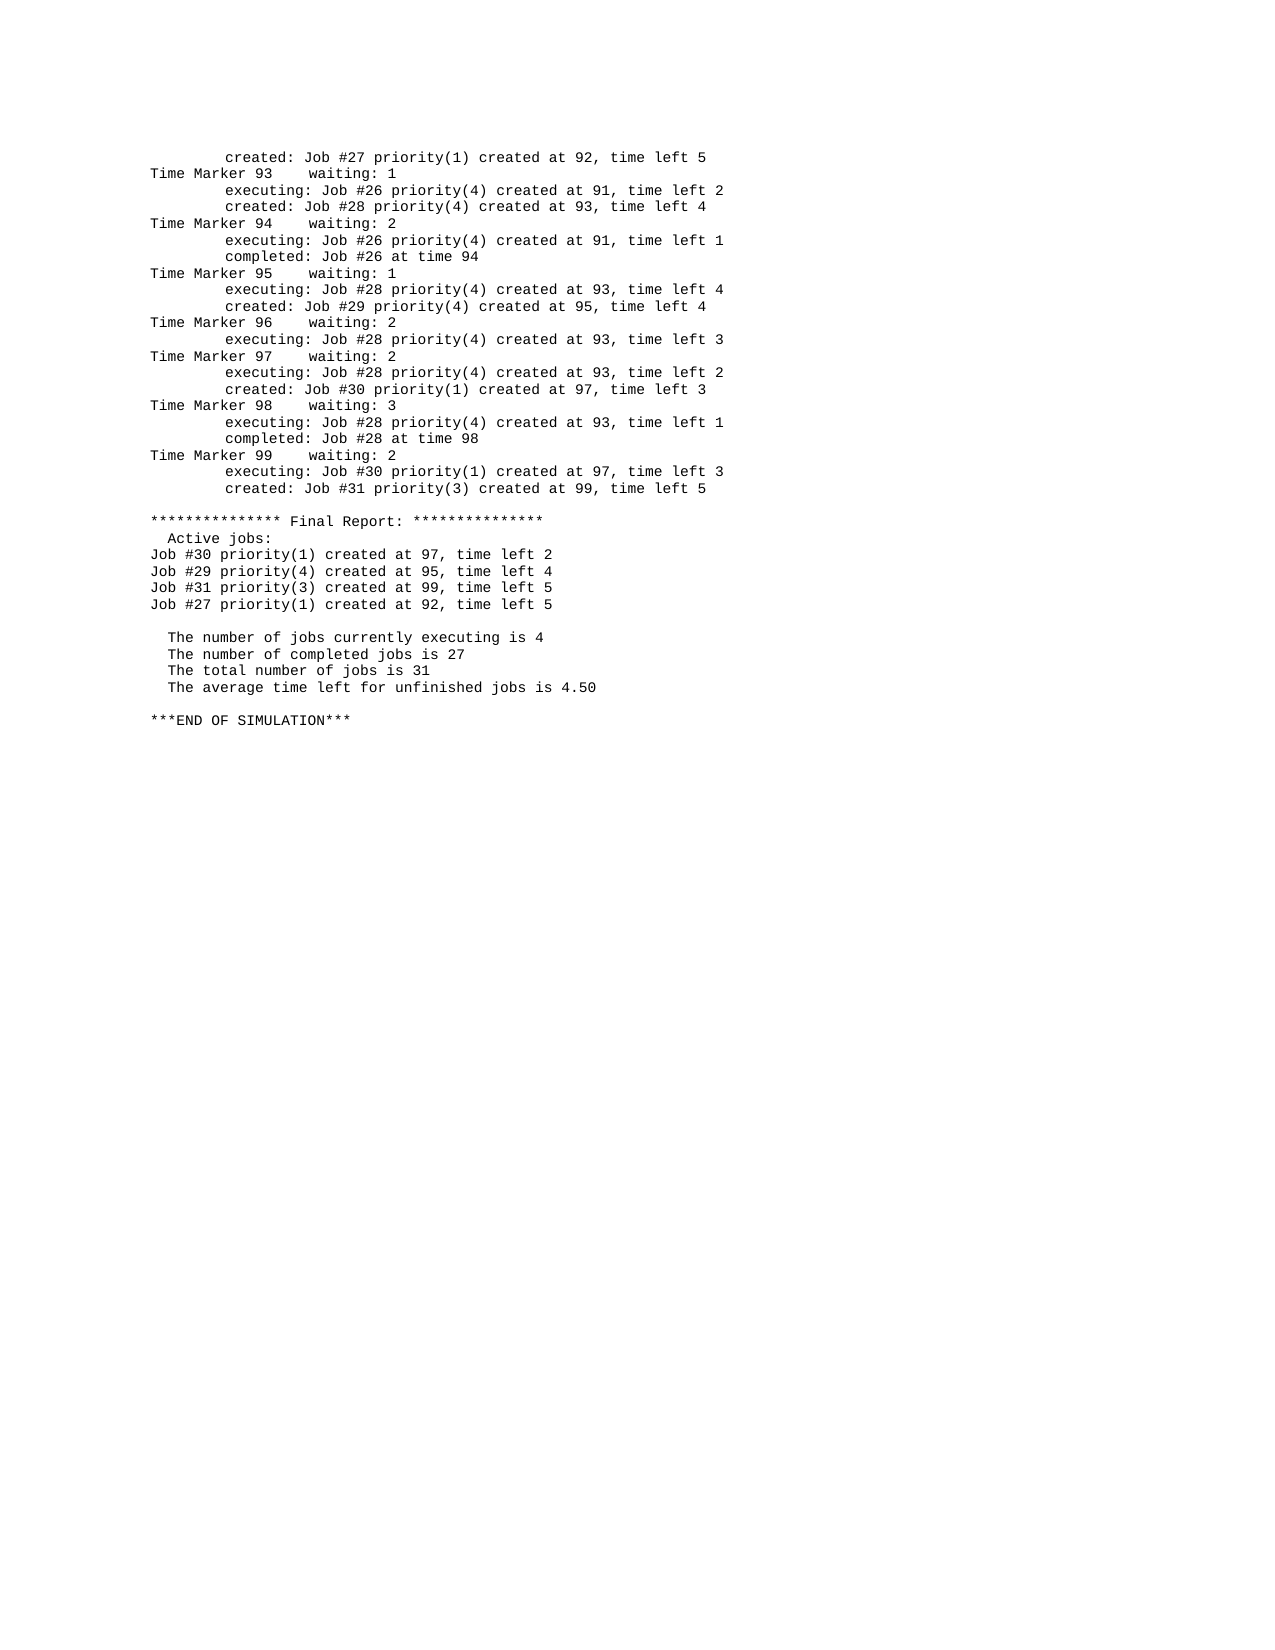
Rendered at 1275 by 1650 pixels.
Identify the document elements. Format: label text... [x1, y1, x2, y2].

text executing: Job #26 priority(4) created at 91, time left 1 [150, 233, 1125, 249]
text created: Job #27 priority(1) created at 92, time left 5 [150, 150, 1125, 167]
text Time Marker 96 waiting: 2 [150, 316, 1125, 332]
text The number of completed jobs is 27 [150, 647, 1125, 663]
text Time Marker 98 waiting: 3 [150, 398, 1125, 415]
text executing: Job #28 priority(4) created at 93, time left 3 [150, 332, 1125, 349]
text Time Marker 95 waiting: 1 [150, 266, 1125, 282]
text executing: Job #30 priority(1) created at 97, time left 3 [150, 465, 1125, 481]
text Job #29 priority(4) created at 95, time left 4 [150, 564, 1125, 581]
text Time Marker 97 waiting: 2 [150, 349, 1125, 365]
text created: Job #29 priority(4) created at 95, time left 4 [150, 299, 1125, 316]
text *************** Final Report: *************** [150, 514, 1125, 531]
text Job #30 priority(1) created at 97, time left 2 [150, 547, 1125, 564]
text Job #31 priority(3) created at 99, time left 5 [150, 581, 1125, 597]
text created: Job #31 priority(3) created at 99, time left 5 [150, 481, 1125, 498]
text Time Marker 93 waiting: 1 [150, 167, 1125, 183]
text The total number of jobs is 31 [150, 663, 1125, 680]
text Time Marker 99 waiting: 2 [150, 448, 1125, 465]
text The number of jobs currently executing is 4 [150, 630, 1125, 647]
text Active jobs: [150, 531, 1125, 547]
text Time Marker 94 waiting: 2 [150, 216, 1125, 233]
text executing: Job #28 priority(4) created at 93, time left 1 [150, 415, 1125, 432]
text created: Job #30 priority(1) created at 97, time left 3 [150, 382, 1125, 398]
text created: Job #28 priority(4) created at 93, time left 4 [150, 200, 1125, 216]
text The average time left for unfinished jobs is 4.50 [150, 680, 1125, 697]
text completed: Job #26 at time 94 [150, 249, 1125, 266]
text Job #27 priority(1) created at 92, time left 5 [150, 597, 1125, 614]
text executing: Job #28 priority(4) created at 93, time left 2 [150, 365, 1125, 382]
text executing: Job #26 priority(4) created at 91, time left 2 [150, 183, 1125, 200]
text ***END OF SIMULATION*** [150, 713, 1125, 730]
text executing: Job #28 priority(4) created at 93, time left 4 [150, 282, 1125, 299]
text completed: Job #28 at time 98 [150, 432, 1125, 448]
